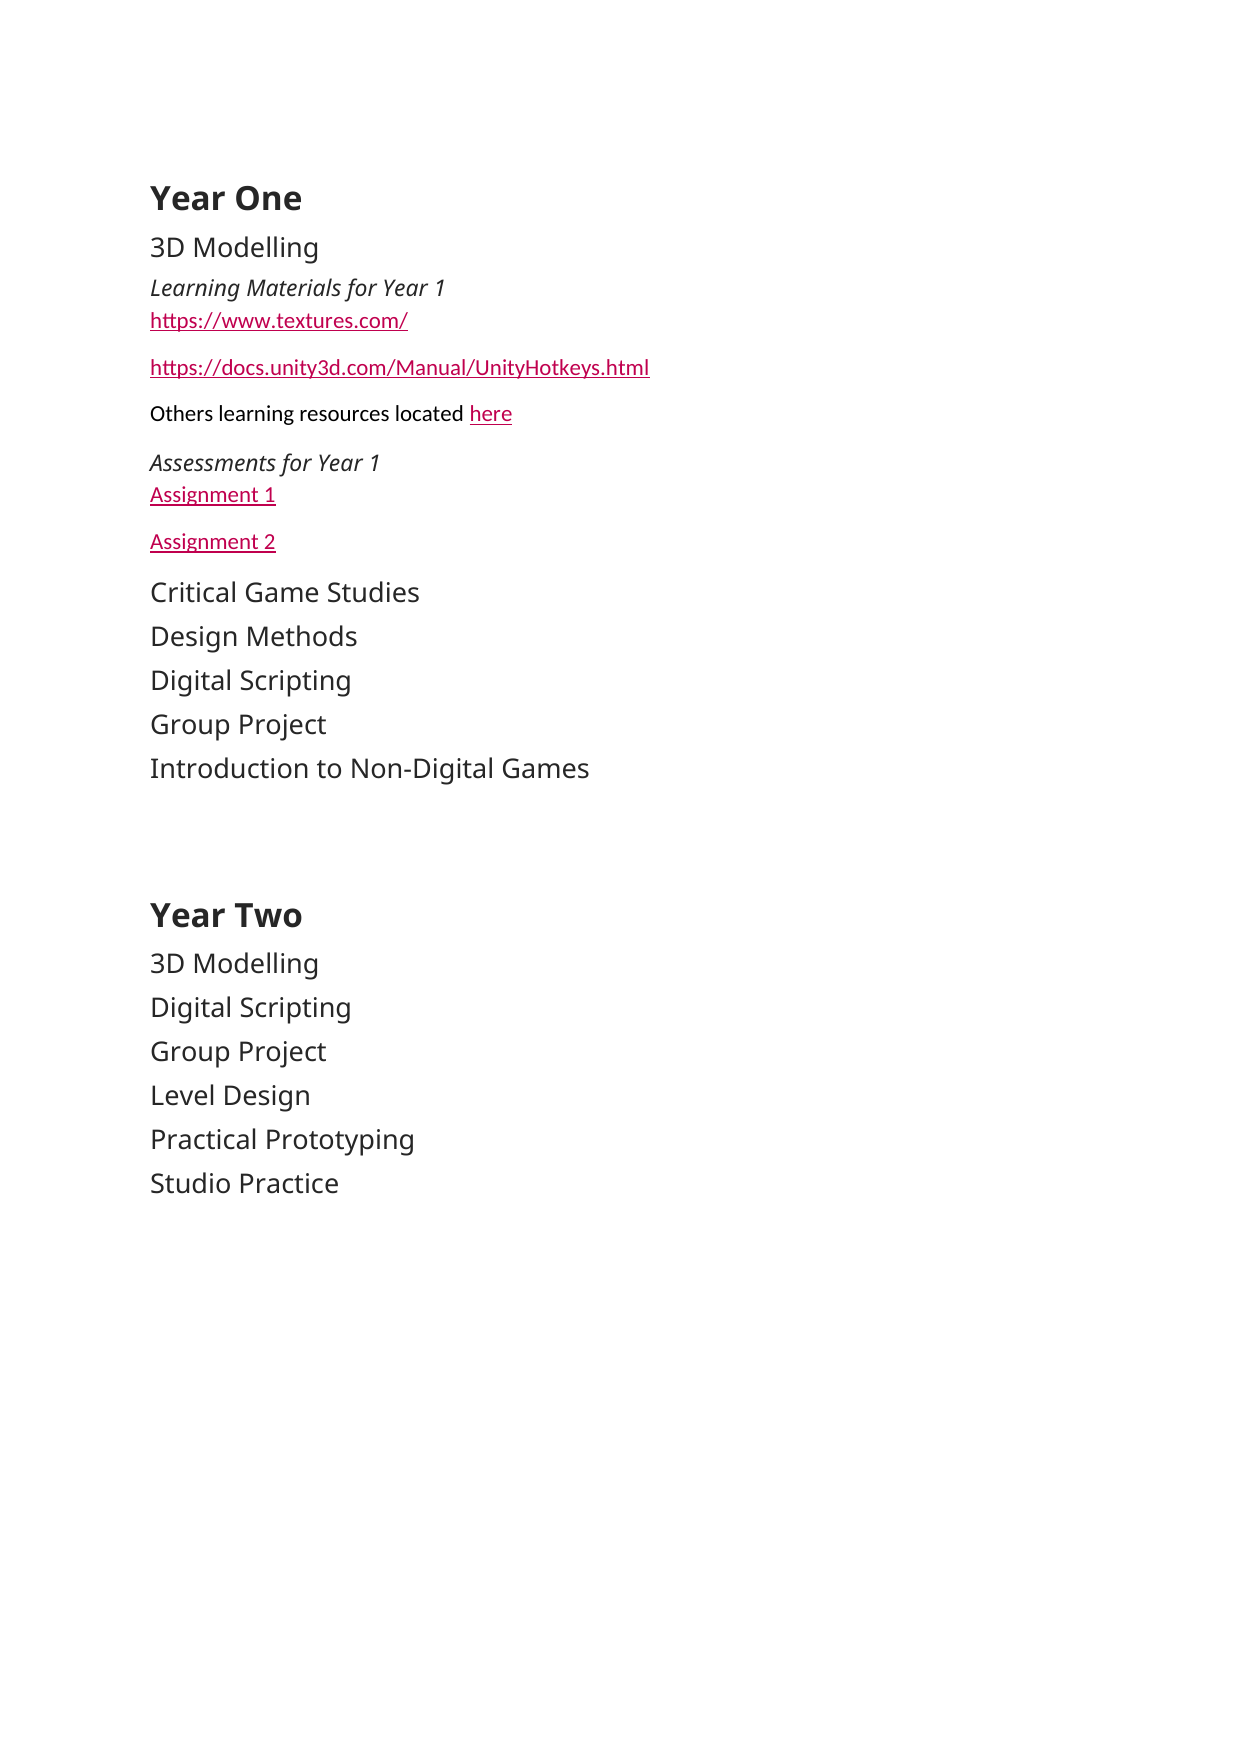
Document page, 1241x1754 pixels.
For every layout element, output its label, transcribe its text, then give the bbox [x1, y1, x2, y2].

text Assignment 2 [150, 527, 1090, 555]
subtitle Level Design [150, 1077, 1090, 1113]
subtitle Introduction to Non-Digital Games [150, 750, 1090, 787]
text https://www.textures.com/ [150, 306, 1090, 334]
text Assignment 1 [150, 480, 1090, 508]
subtitle 3D Modelling [150, 945, 1090, 982]
subtitle Digital Scripting [150, 662, 1090, 699]
subtitle Year One [150, 175, 1090, 220]
subtitle Digital Scripting [150, 989, 1090, 1026]
text https://docs.unity3d.com/Manual/UnityHotkeys.html [150, 353, 1090, 381]
subtitle Design Methods [150, 618, 1090, 655]
subtitle Year Two [150, 892, 1090, 937]
subtitle Practical Prototyping [150, 1121, 1090, 1157]
text Others learning resources located here [150, 399, 1090, 428]
subtitle Assessments for Year 1 [150, 446, 1090, 478]
subtitle Critical Game Studies [150, 574, 1090, 611]
subtitle Group Project [150, 1033, 1090, 1069]
subtitle Studio Practice [150, 1164, 1090, 1201]
subtitle Group Project [150, 706, 1090, 743]
subtitle Learning Materials for Year 1 [150, 272, 1090, 303]
subtitle 3D Modelling [150, 228, 1090, 265]
